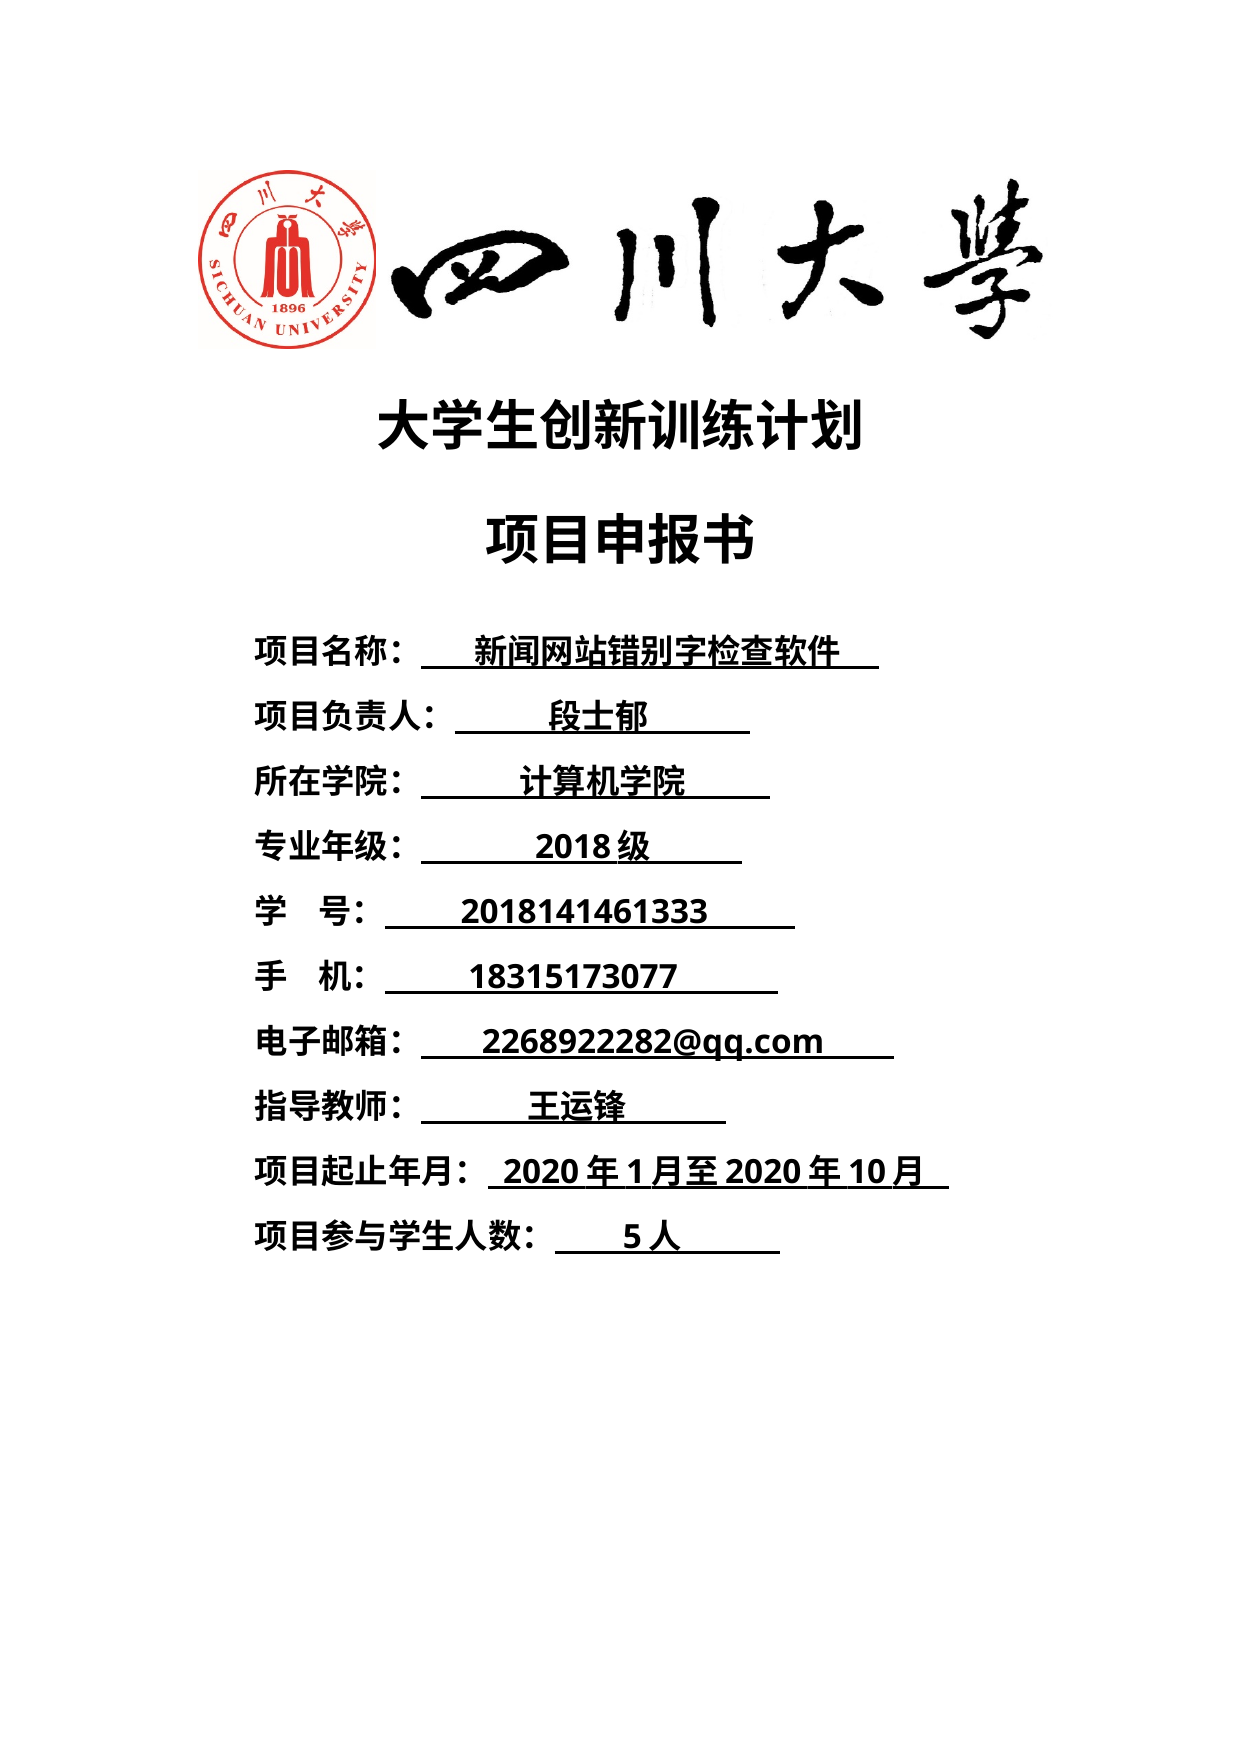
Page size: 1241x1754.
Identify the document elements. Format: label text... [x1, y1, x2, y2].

text 大学生创新训练计划 [187, 373, 1053, 471]
picture [198, 170, 1053, 349]
text 指导教师： 王运锋 [187, 1072, 1053, 1137]
text 专业年级： 2018级 [187, 812, 1053, 877]
text 学 号： 2018141461333 [187, 877, 1053, 942]
text 项目起止年月： 2020年1月至2020年10月 [187, 1137, 1053, 1202]
text 项目负责人： 段士郁 [187, 682, 1053, 747]
text 项目申报书 [187, 487, 1053, 584]
text 电子邮箱： 2268922282@qq.com [187, 1007, 1053, 1072]
text 所在学院： 计算机学院 [187, 747, 1053, 812]
text 项目名称： 新闻网站错别字检查软件 [187, 617, 1053, 682]
text 项目参与学生人数： 5人 [187, 1202, 1053, 1267]
text 手 机： 18315173077 [187, 942, 1053, 1007]
